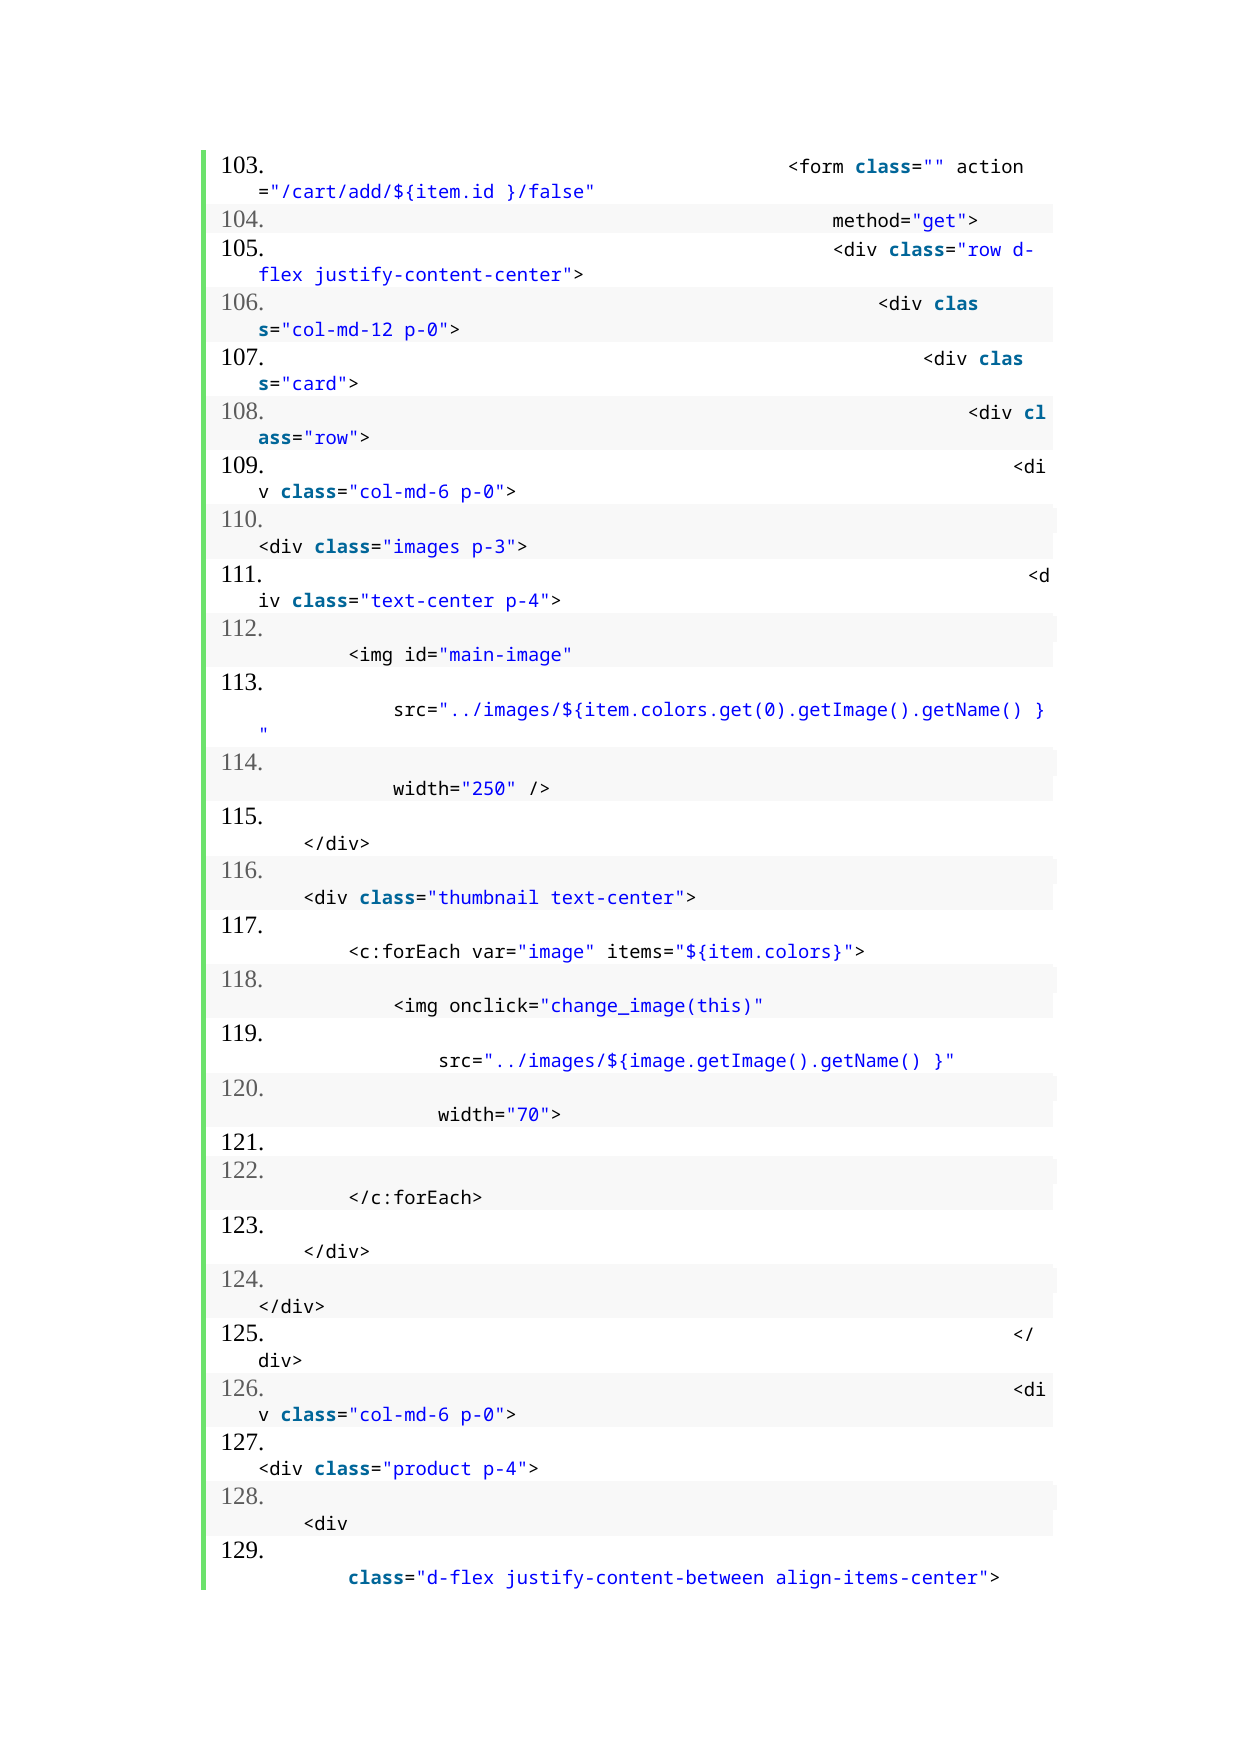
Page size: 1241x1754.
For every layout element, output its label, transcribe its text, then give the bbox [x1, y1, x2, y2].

list src="../images/${image.getImage().getName() }" [206, 1018, 1053, 1073]
list <div class="card"> [206, 342, 1053, 396]
list <div class="col-md-6 p-0"> [206, 450, 1053, 504]
list </div> [206, 801, 1053, 856]
list <form class="" action="/cart/add/${item.id }/false" [206, 150, 1053, 204]
list <div class="thumbnail text-center"> [206, 856, 1053, 910]
list <c:forEach var="image" items="${item.colors}"> [206, 910, 1053, 964]
list <div [206, 1481, 1053, 1536]
list </div> [206, 1264, 1053, 1318]
list <img onclick="change_image(this)" [206, 964, 1053, 1018]
list <img id="main-image" [206, 613, 1053, 667]
list </c:forEach> [206, 1156, 1053, 1210]
list width="70"> [206, 1073, 1053, 1127]
list </div> [206, 1318, 1053, 1373]
list </div> [206, 1210, 1053, 1264]
list src="../images/${item.colors.get(0).getImage().getName() }" [206, 667, 1053, 747]
list <div class="row"> [206, 396, 1053, 450]
list class="d-flex justify-content-between align-items-center"> [206, 1536, 1053, 1590]
list method="get"> [206, 204, 1053, 233]
list <div class="text-center p-4"> [206, 559, 1053, 613]
list <div class="product p-4"> [206, 1427, 1053, 1481]
list <div class="col-md-12 p-0"> [206, 287, 1053, 342]
list <div class="row d-flex justify-content-center"> [206, 233, 1053, 287]
list <div class="col-md-6 p-0"> [206, 1373, 1053, 1427]
list <div class="images p-3"> [206, 504, 1053, 559]
list width="250" /> [206, 747, 1053, 801]
